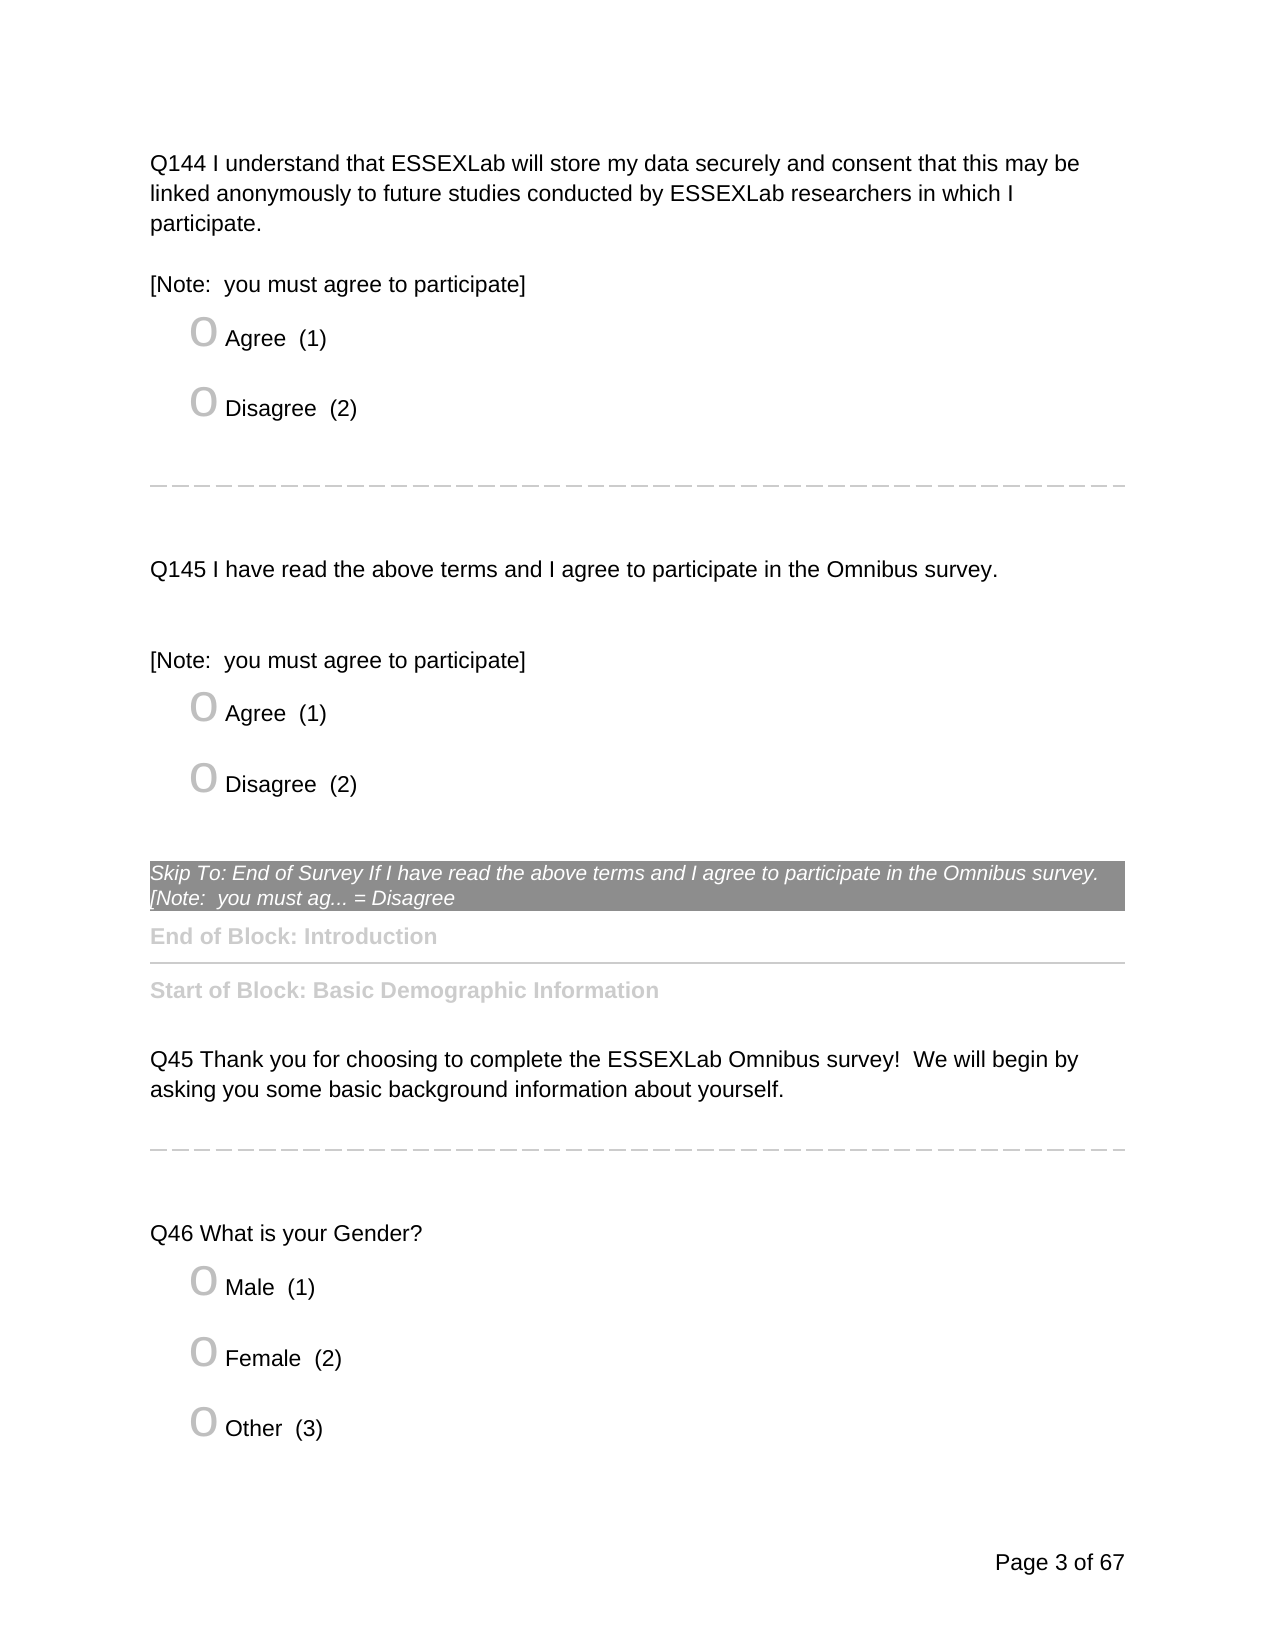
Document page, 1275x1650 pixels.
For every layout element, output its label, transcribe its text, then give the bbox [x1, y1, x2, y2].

list Agree (1) [187, 301, 1125, 362]
list Female (2) [187, 1321, 1125, 1382]
list Disagree (2) [187, 372, 1125, 433]
list Other (3) [187, 1392, 1125, 1453]
text Q145 I have read the above terms and I agree to participate in the Omnibus survey. [Note: you must agree to participate] [150, 556, 1125, 673]
text Start of Block: Basic Demographic Information [150, 977, 1125, 1003]
text End of Block: Introduction [150, 923, 1125, 949]
text Skip To: End of Survey If I have read the above terms and I agree to participate in the Omnibus survey. [Note: you must ag... = Disagree [150, 861, 1125, 911]
text Q144 I understand that ESSEXLab will store my data securely and consent that this may be linked anonymously to future studies conducted by ESSEXLab researchers in which I participate. [Note: you must agree to participate] [150, 150, 1125, 297]
list Male (1) [187, 1251, 1125, 1312]
list Disagree (2) [187, 747, 1125, 809]
text Q45 Thank you for choosing to complete the ESSEXLab Omnibus survey! We will begin by asking you some basic background information about yourself. [150, 1046, 1125, 1103]
list Agree (1) [187, 677, 1125, 738]
text Q46 What is your Gender? [150, 1220, 1125, 1247]
